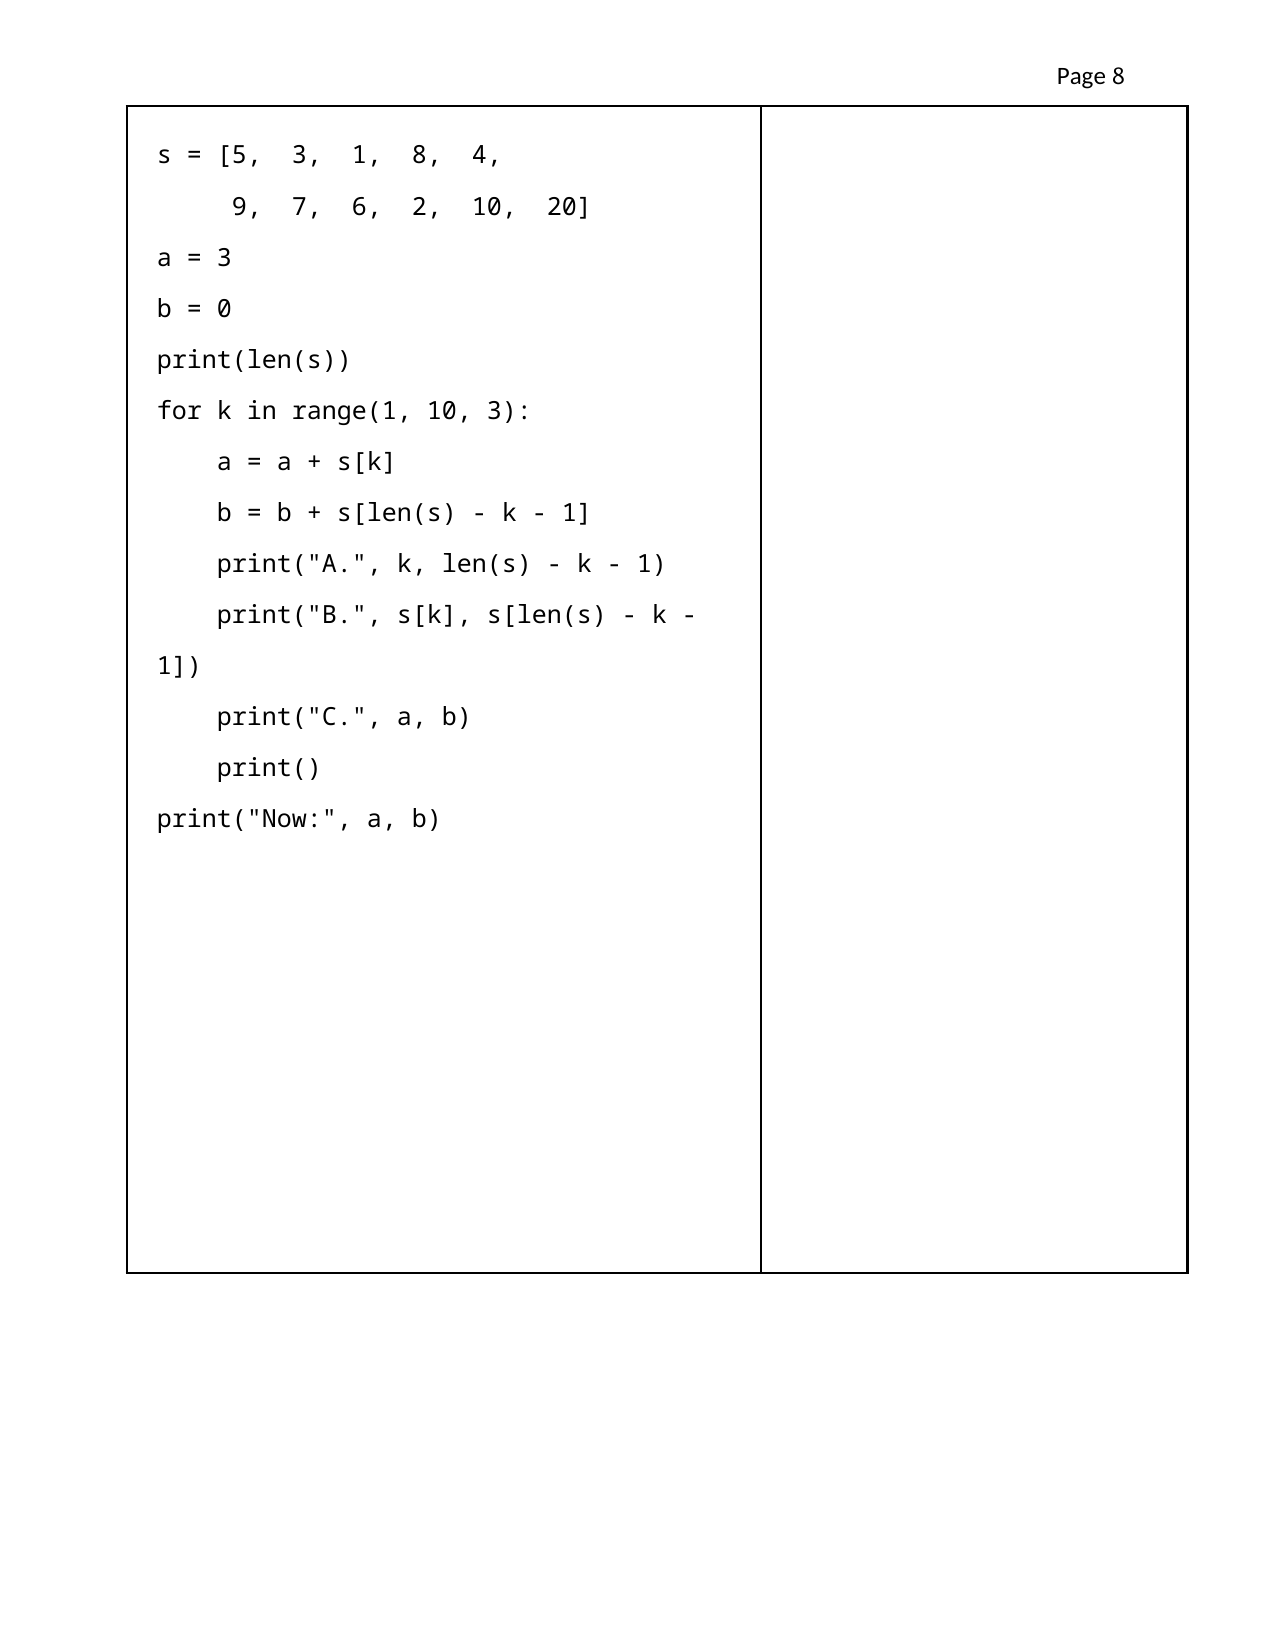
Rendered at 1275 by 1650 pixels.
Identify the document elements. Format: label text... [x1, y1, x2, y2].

table_header [762, 107, 1186, 1272]
table_header s = [5, 3, 1, 8, 4, 9, 7, 6, 2, 10, 20] a = 3 b = 0 print(len(s)) for k in range(1, 10, 3): a = a + s[k] b = b + s[len(s) - k - 1] print("A.", k, len(s) - k - 1) print("B.", s[k], s[len(s) - k - 1]) print("C.", a, b) print() print("Now:", a, b) [128, 107, 760, 1272]
